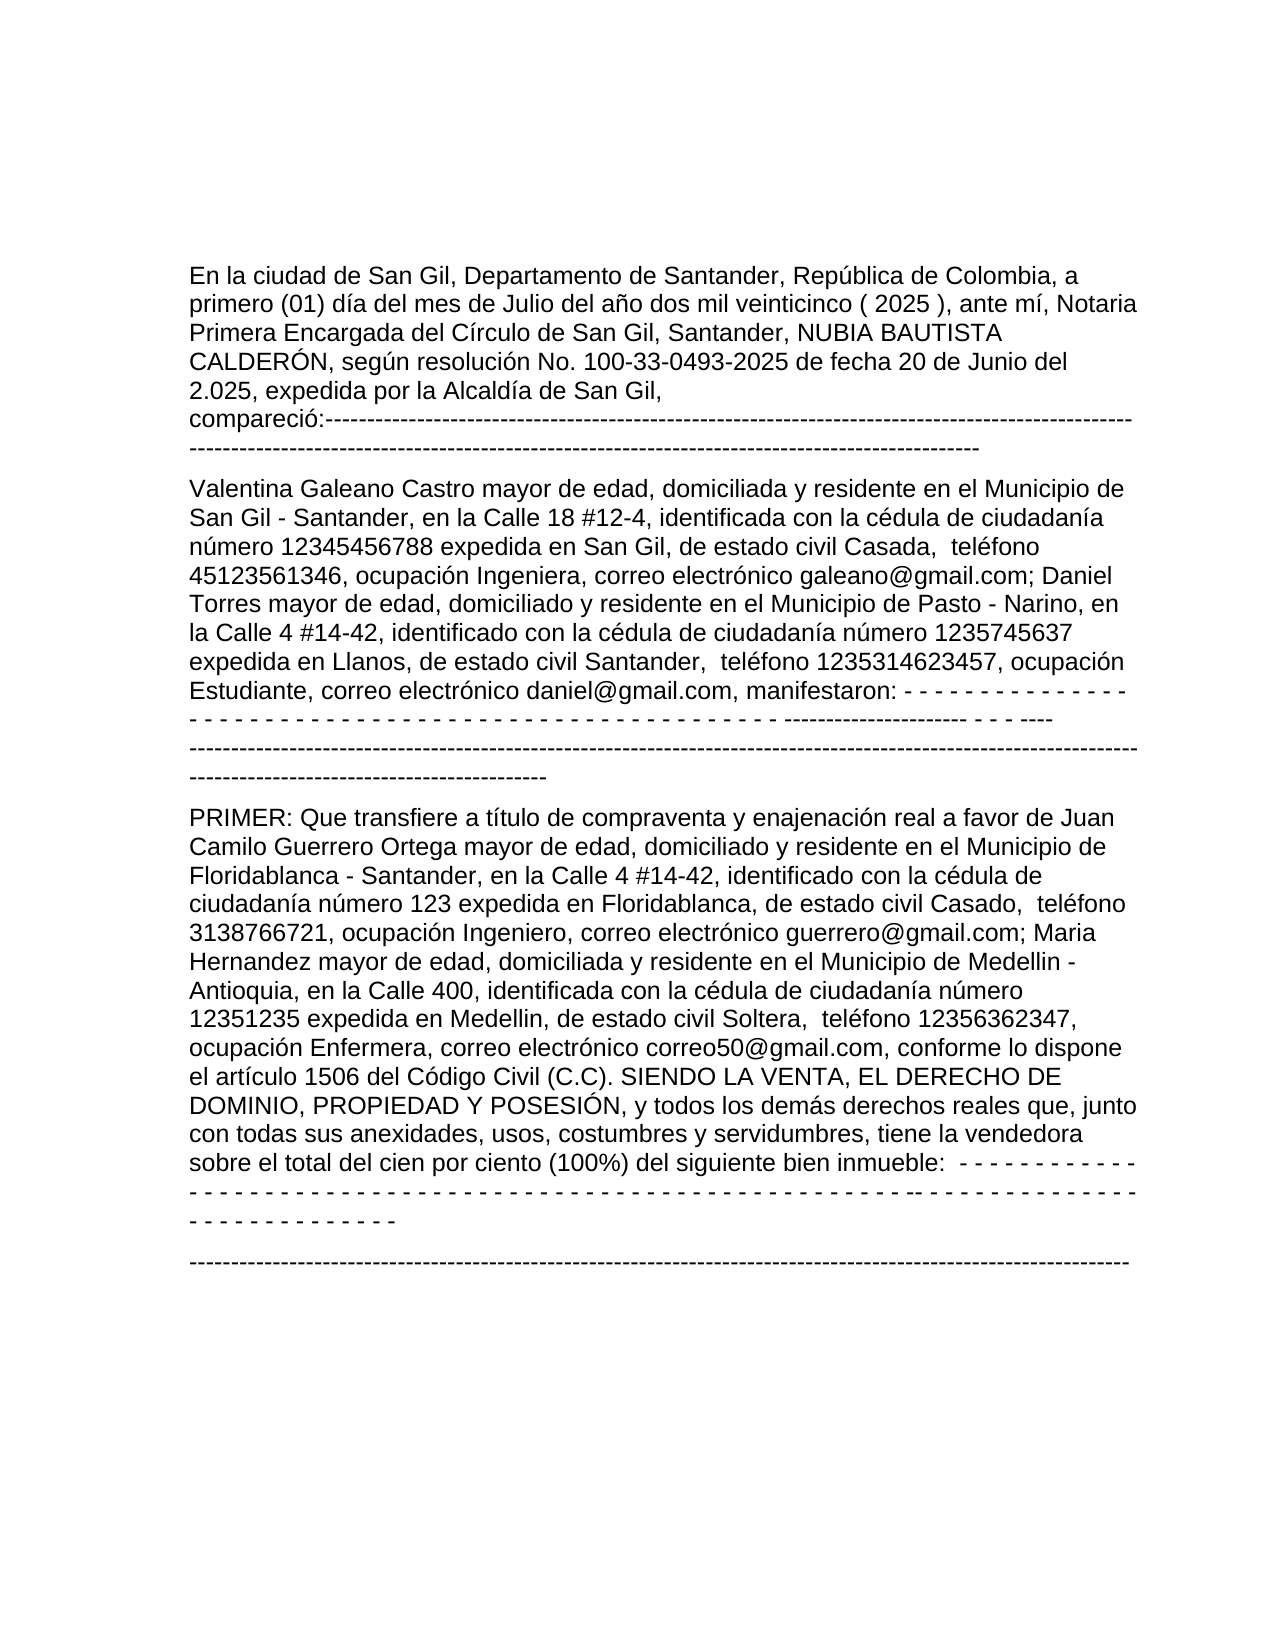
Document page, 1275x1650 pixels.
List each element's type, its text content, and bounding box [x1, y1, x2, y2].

text En la ciudad de San Gil, Departamento de Santander, República de Colombia, a primero (01) día del mes de Julio del año dos mil veinticinco ( 2025 ), ante mí, Notaria Primera Encargada del Círculo de San Gil, Santander, NUBIA BAUTISTA CALDERÓN, según resolución No. 100-33-0493-2025 de fecha 20 de Junio del 2.025, expedida por la Alcaldía de San Gil, compareció:------------------------------------------------------------------------------------------------------------------------------------------------------------------------------------------------ [189, 261, 1139, 462]
text PRIMER: Que transfiere a título de compraventa y enajenación real a favor de Juan Camilo Guerrero Ortega mayor de edad, domiciliado y residente en el Municipio de Floridablanca - Santander, en la Calle 4 #14-42, identificado con la cédula de ciudadanía número 123 expedida en Floridablanca, de estado civil Casado, teléfono 3138766721, ocupación Ingeniero, correo electrónico guerrero@gmail.com; Maria Hernandez mayor de edad, domiciliada y residente en el Municipio de Medellin - Antioquia, en la Calle 400, identificada con la cédula de ciudadanía número 12351235 expedida en Medellin, de estado civil Soltera, teléfono 12356362347, ocupación Enfermera, correo electrónico correo50@gmail.com, conforme lo dispone el artículo 1506 del Código Civil (C.C). SIENDO LA VENTA, EL DERECHO DE DOMINIO, PROPIEDAD Y POSESIÓN, y todos los demás derechos reales que, junto con todas sus anexidades, usos, costumbres y servidumbres, tiene la vendedora sobre el total del cien por ciento (100%) del siguiente bien inmueble: - - - - - - - - - - - - - - - - - - - - - - - - - - - - - - - - - - - - - - - - - - - - - - - - - - - - - - - - - - - -- - - - - - - - - - - - - - - - - - - - - - - - - - - - - [189, 803, 1139, 1234]
text Valentina Galeano Castro mayor de edad, domiciliada y residente en el Municipio de San Gil - Santander, en la Calle 18 #12-4, identificada con la cédula de ciudadanía número 12345456788 expedida en San Gil, de estado civil Casada, teléfono 45123561346, ocupación Ingeniera, correo electrónico galeano@gmail.com; Daniel Torres mayor de edad, domiciliado y residente en el Municipio de Pasto - Narino, en la Calle 4 #14-42, identificado con la cédula de ciudadanía número 1235745637 expedida en Llanos, de estado civil Santander, teléfono 1235314623457, ocupación Estudiante, correo electrónico daniel@gmail.com, manifestaron: - - - - - - - - - - - - - - - - - - - - - - - - - - - - - - - - - - - - - - - - - - - - - - - - - - - - - - ---------------------- - - - ---- ------------------------------------------------------------------------------------------------------------------------------------------------------------- [189, 474, 1139, 791]
text ----------------------------------------------------------------------------------------------------------------- [189, 1247, 1139, 1276]
